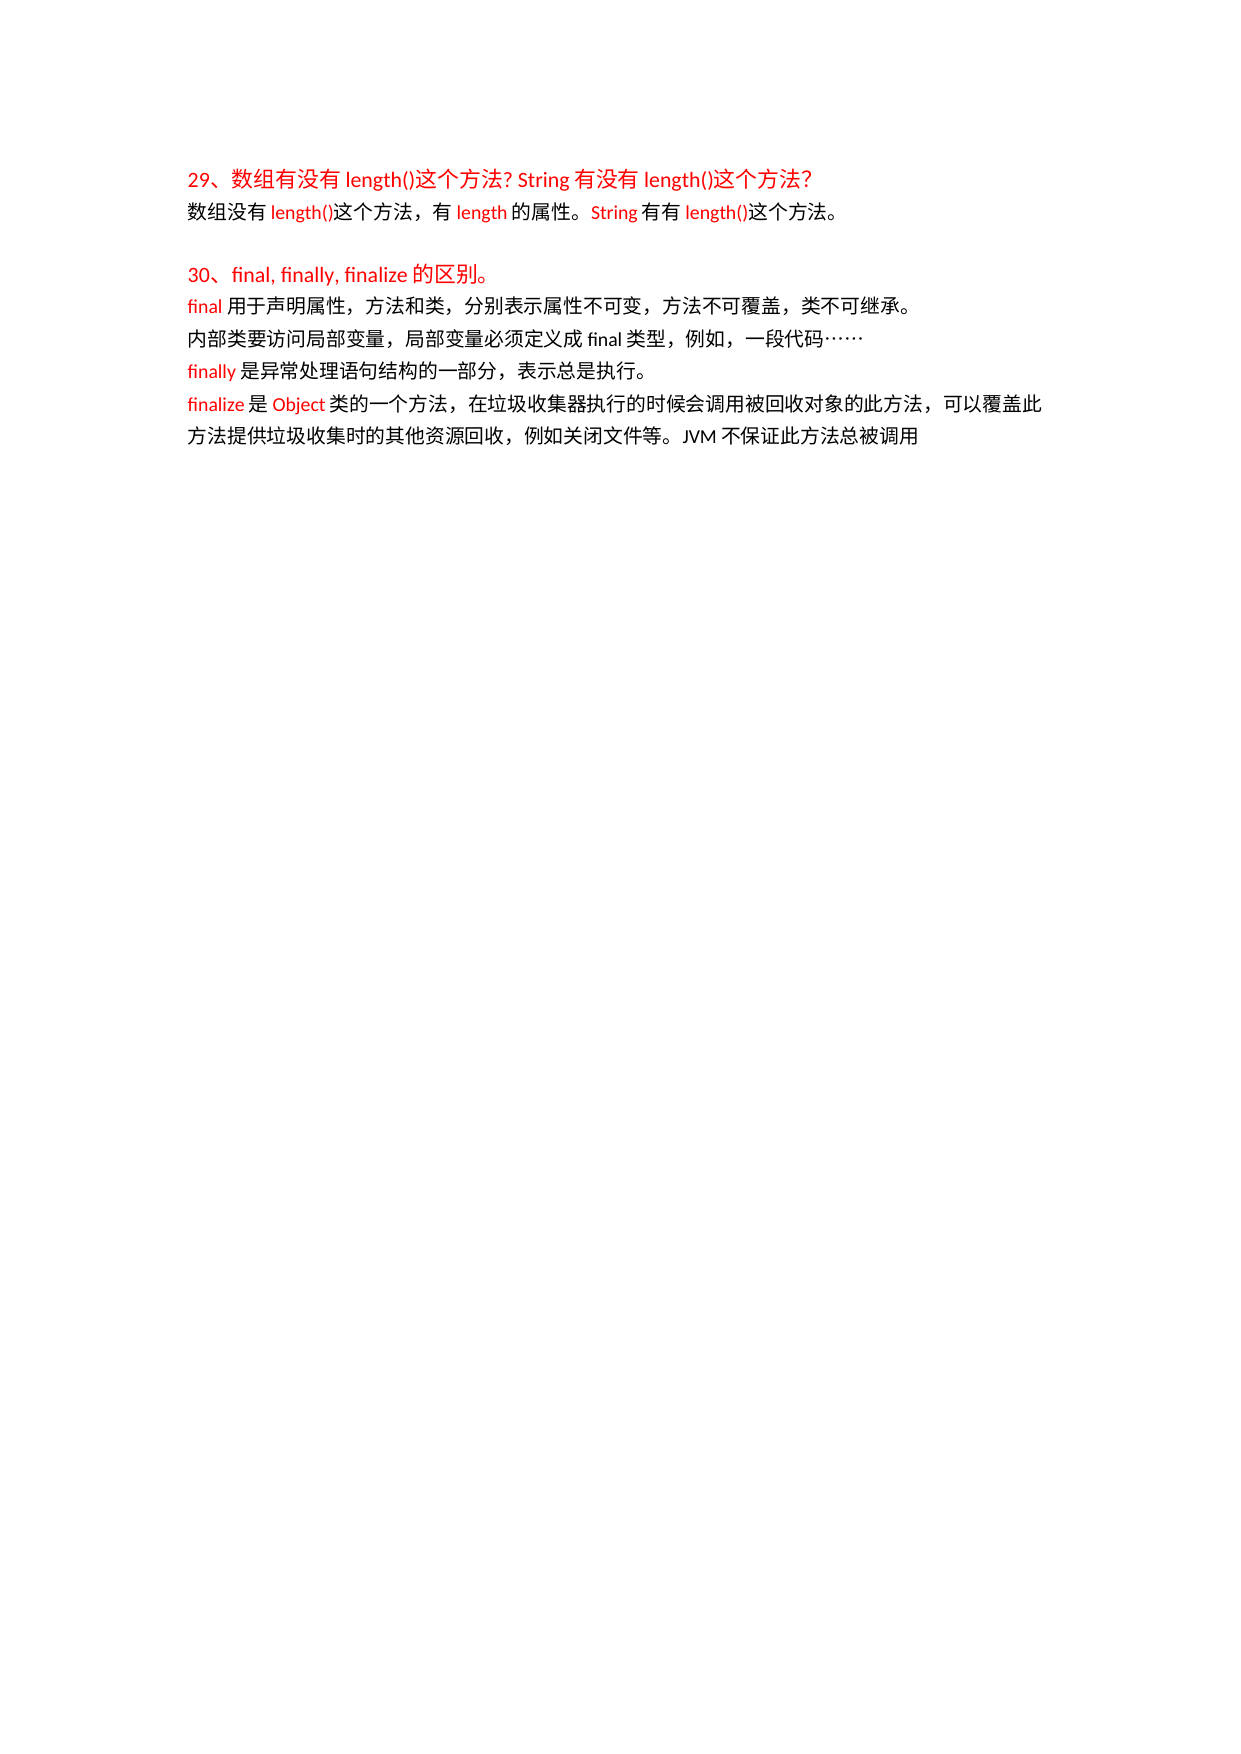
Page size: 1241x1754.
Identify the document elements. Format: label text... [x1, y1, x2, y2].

text 29、数组有没有length()这个方法? String有没有length()这个方法？ 数组没有length()这个方法，有length的属性。String有有length()这个方法。 [187, 162, 1053, 227]
text 30、final, finally, finalize的区别。 final 用于声明属性，方法和类，分别表示属性不可变，方法不可覆盖，类不可继承。 内部类要访问局部变量，局部变量必须定义成final类型，例如，一段代码…… finally是异常处理语句结构的一部分，表示总是执行。 finalize是Object类的一个方法，在垃圾收集器执行的时候会调用被回收对象的此方法，可以覆盖此方法提供垃圾收集时的其他资源回收，例如关闭文件等。JVM不保证此方法总被调用 [187, 256, 1053, 451]
